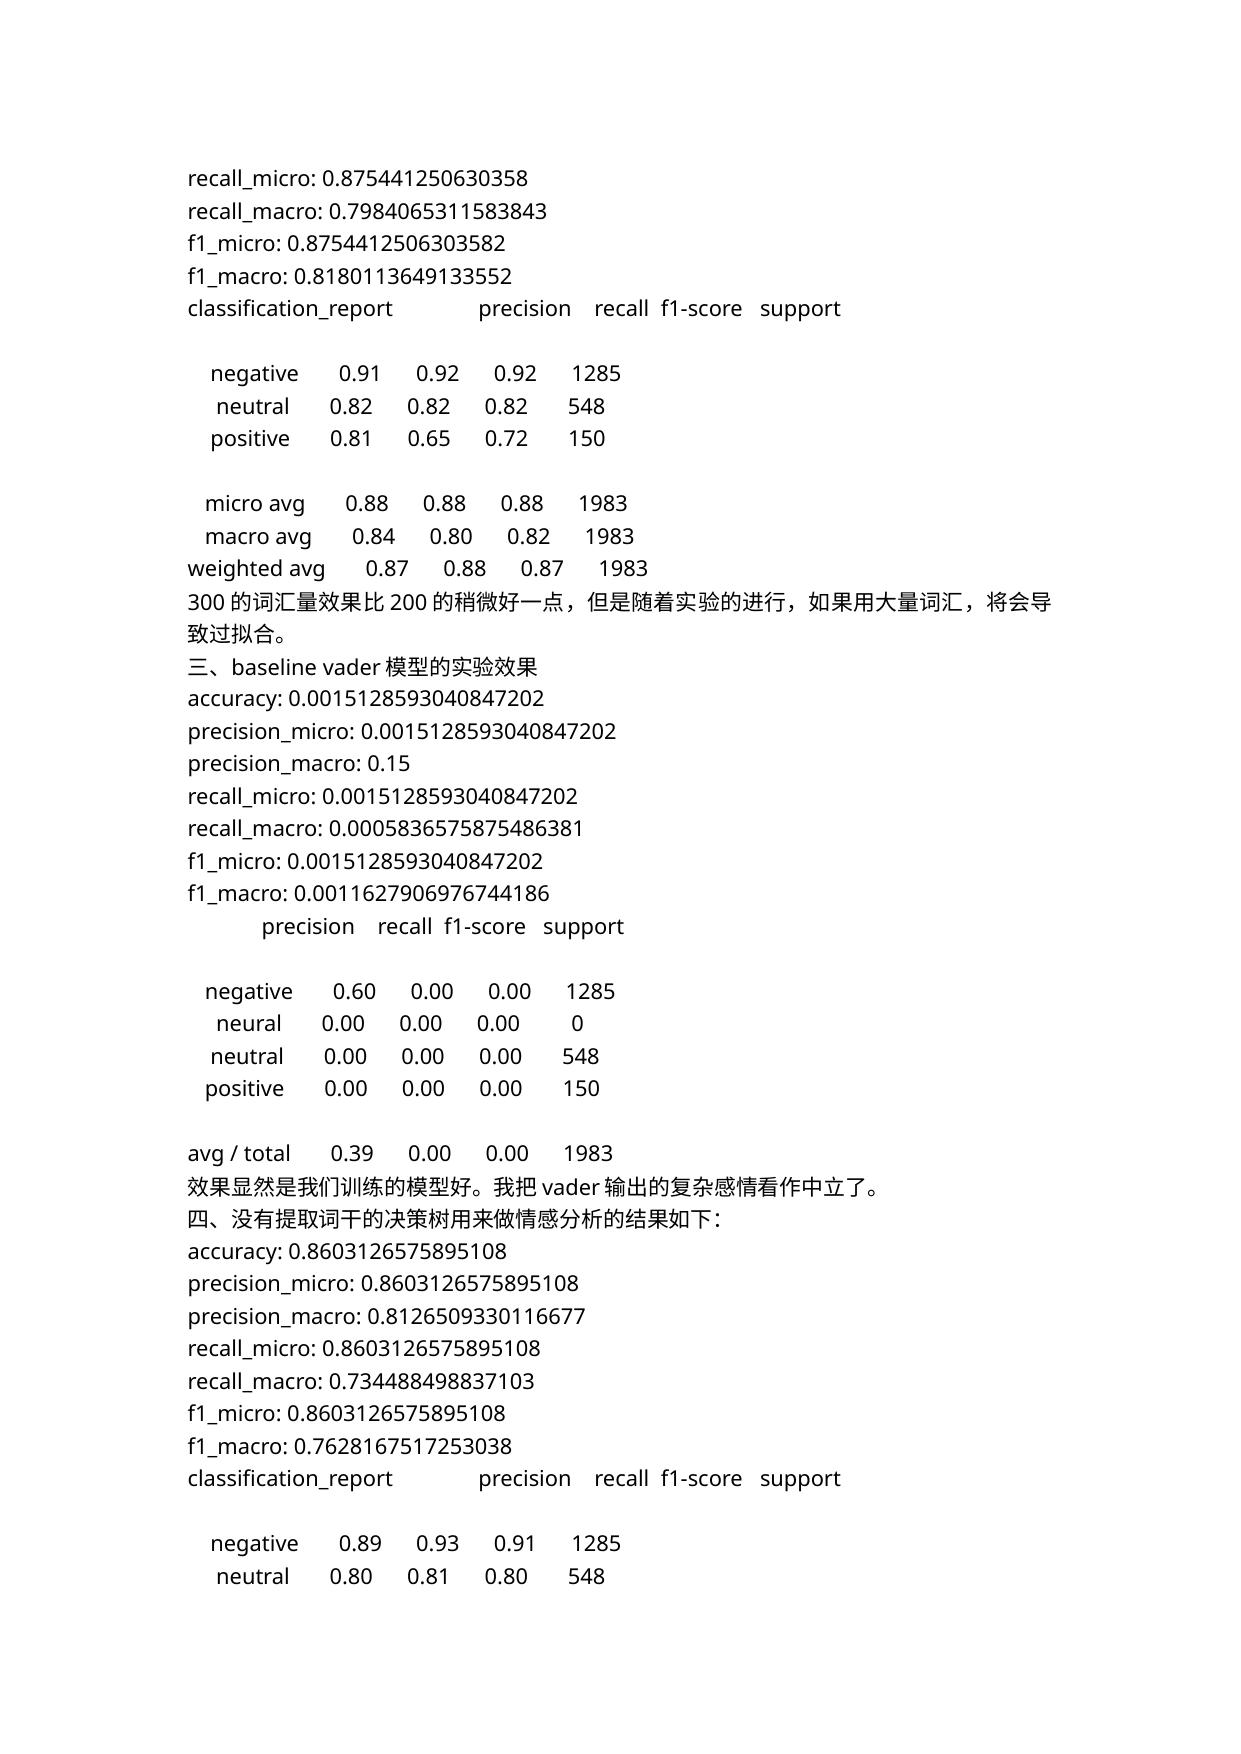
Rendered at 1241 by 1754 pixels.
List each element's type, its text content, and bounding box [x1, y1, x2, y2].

text recall_macro: 0.7984065311583843 [187, 194, 1053, 227]
text precision_macro: 0.8126509330116677 [187, 1299, 1053, 1332]
text precision_micro: 0.8603126575895108 [187, 1267, 1053, 1299]
text 效果显然是我们训练的模型好。我把vader输出的复杂感情看作中立了。 [187, 1169, 1053, 1202]
text micro avg 0.88 0.88 0.88 1983 [187, 487, 1053, 519]
text accuracy: 0.8603126575895108 [187, 1234, 1053, 1267]
text classification_report precision recall f1-score support [187, 292, 1053, 324]
text classification_report precision recall f1-score support [187, 1462, 1053, 1494]
text recall_macro: 0.734488498837103 [187, 1364, 1053, 1397]
text negative 0.91 0.92 0.92 1285 [187, 357, 1053, 389]
text avg / total 0.39 0.00 0.00 1983 [187, 1137, 1053, 1169]
text negative 0.60 0.00 0.00 1285 [187, 974, 1053, 1007]
text 四、没有提取词干的决策树用来做情感分析的结果如下： [187, 1202, 1053, 1234]
text recall_micro: 0.875441250630358 [187, 162, 1053, 194]
text negative 0.89 0.93 0.91 1285 [187, 1527, 1053, 1559]
text f1_micro: 0.8603126575895108 [187, 1397, 1053, 1429]
text neural 0.00 0.00 0.00 0 [187, 1007, 1053, 1039]
text 三、baseline vader模型的实验效果 [187, 649, 1053, 682]
text positive 0.81 0.65 0.72 150 [187, 422, 1053, 454]
text recall_micro: 0.0015128593040847202 [187, 779, 1053, 812]
text accuracy: 0.0015128593040847202 [187, 682, 1053, 714]
text positive 0.00 0.00 0.00 150 [187, 1072, 1053, 1104]
text recall_micro: 0.8603126575895108 [187, 1332, 1053, 1364]
text neutral 0.00 0.00 0.00 548 [187, 1039, 1053, 1072]
text precision_micro: 0.0015128593040847202 [187, 714, 1053, 747]
text f1_macro: 0.7628167517253038 [187, 1429, 1053, 1462]
text precision_macro: 0.15 [187, 747, 1053, 779]
text 300的词汇量效果比200的稍微好一点，但是随着实验的进行，如果用大量词汇，将会导致过拟合。 [187, 584, 1053, 649]
text weighted avg 0.87 0.88 0.87 1983 [187, 552, 1053, 584]
text macro avg 0.84 0.80 0.82 1983 [187, 519, 1053, 552]
text precision recall f1-score support [187, 909, 1053, 942]
text neutral 0.82 0.82 0.82 548 [187, 389, 1053, 422]
text f1_macro: 0.0011627906976744186 [187, 877, 1053, 909]
text f1_micro: 0.8754412506303582 [187, 227, 1053, 259]
text recall_macro: 0.0005836575875486381 [187, 812, 1053, 844]
text f1_micro: 0.0015128593040847202 [187, 844, 1053, 877]
text f1_macro: 0.8180113649133552 [187, 259, 1053, 292]
text neutral 0.80 0.81 0.80 548 [187, 1559, 1053, 1592]
